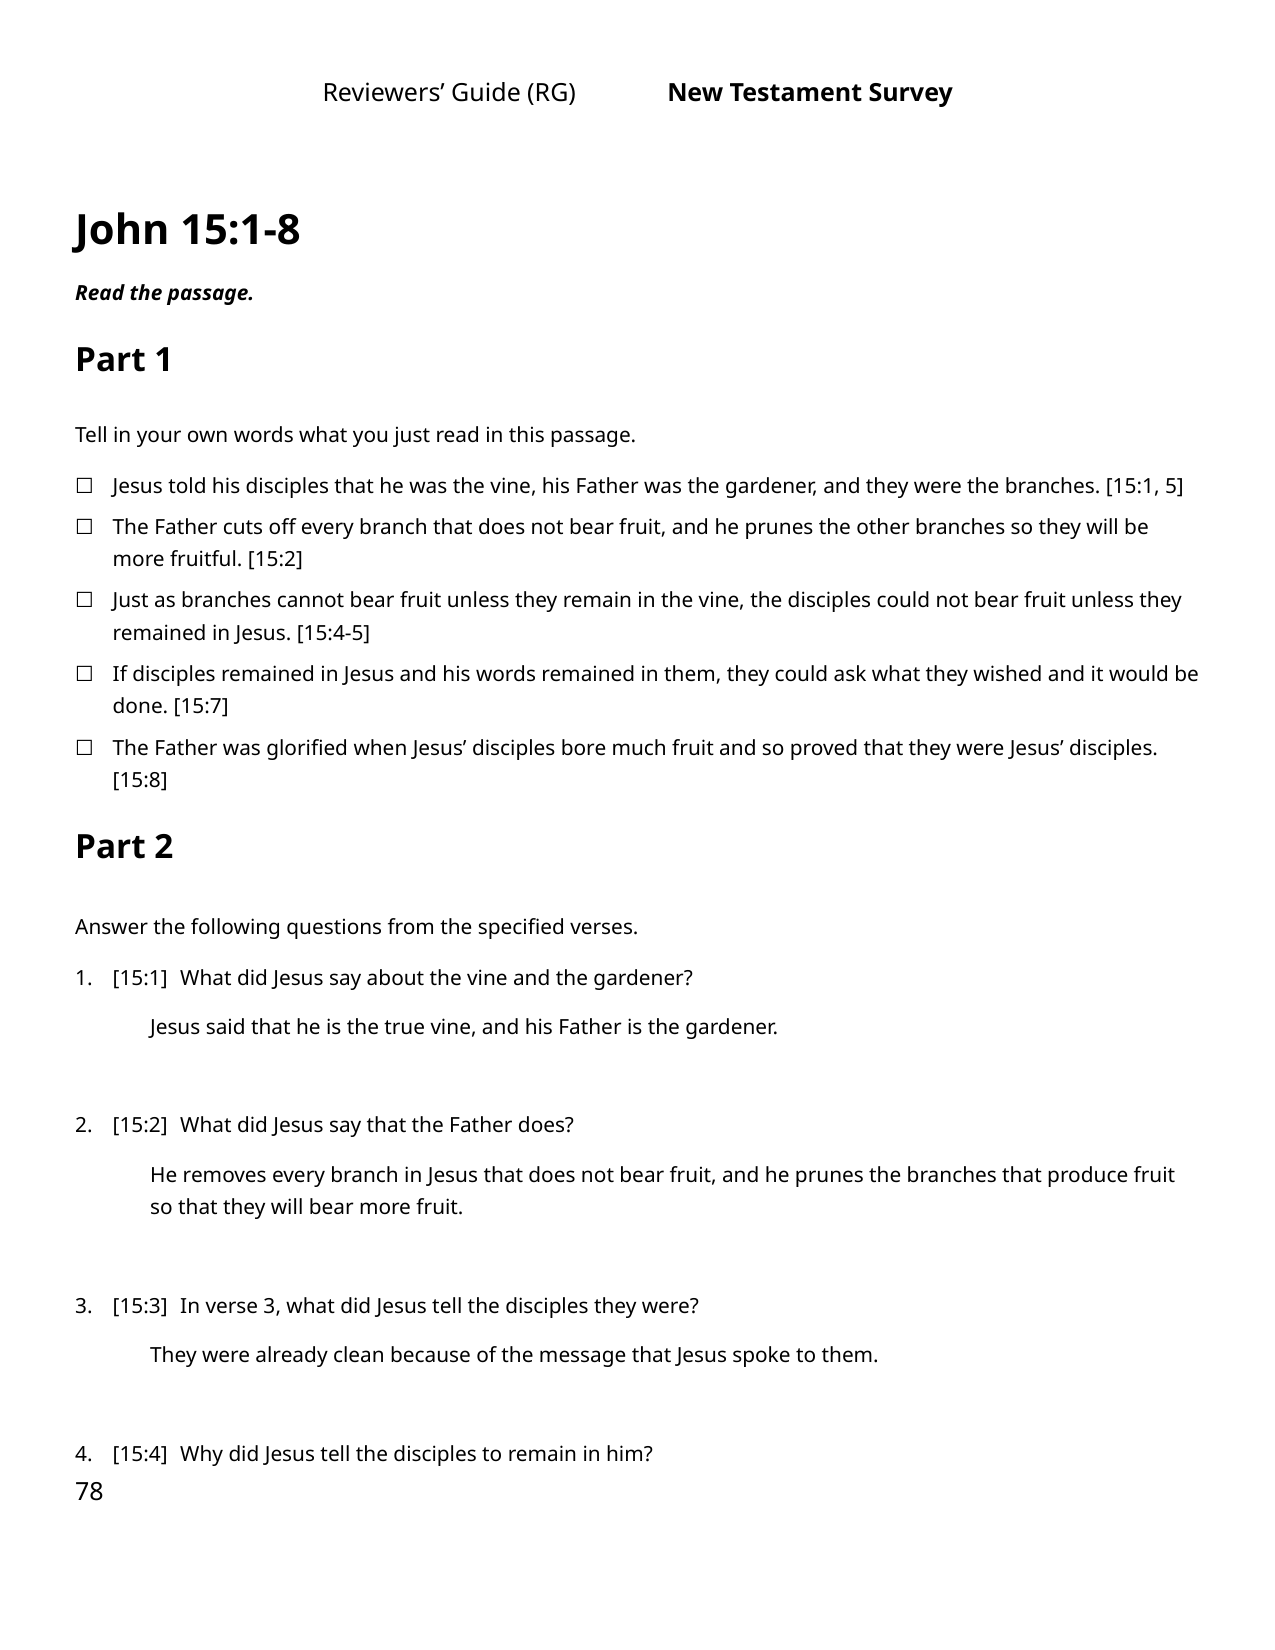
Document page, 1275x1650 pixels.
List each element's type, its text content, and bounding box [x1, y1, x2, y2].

text Tell in your own words what you just read in this passage. [75, 420, 1200, 448]
list [15:4] Why did Jesus tell the disciples to remain in him? [75, 1439, 1200, 1467]
text Read the passage. [75, 278, 1200, 306]
list Just as branches cannot bear fruit unless they remain in the vine, the disciples could not bear fruit unless they remained in Jesus. [15:4-5] [75, 586, 1200, 647]
list If disciples remained in Jesus and his words remained in them, they could ask what they wished and it would be done. [15:7] [75, 659, 1200, 720]
list The Father cuts off every branch that does not bear fruit, and he prunes the other branches so they will be more fruitful. [15:2] [75, 512, 1200, 573]
list [15:1] What did Jesus say about the vine and the gardener? [75, 963, 1200, 991]
subtitle John 15:1-8 [75, 200, 1200, 257]
list [15:3] In verse 3, what did Jesus tell the disciples they were? [75, 1291, 1200, 1319]
list [15:2] What did Jesus say that the Father does? [75, 1111, 1200, 1139]
text Jesus said that he is the true vine, and his Father is the gardener. [150, 1012, 1200, 1040]
text Part 1 [75, 335, 1200, 381]
list The Father was glorified when Jesus’ disciples bore much fruit and so proved that they were Jesus’ disciples. [15:8] [75, 733, 1200, 794]
text Part 2 [75, 823, 1200, 868]
text He removes every branch in Jesus that does not bear fruit, and he prunes the branches that produce fruit so that they will bear more fruit. [150, 1160, 1200, 1221]
list Jesus told his disciples that he was the vine, his Father was the gardener, and they were the branches. [15:1, 5] [75, 471, 1200, 499]
text They were already clean because of the message that Jesus spoke to them. [150, 1340, 1200, 1369]
text Answer the following questions from the specified verses. [75, 912, 1200, 940]
